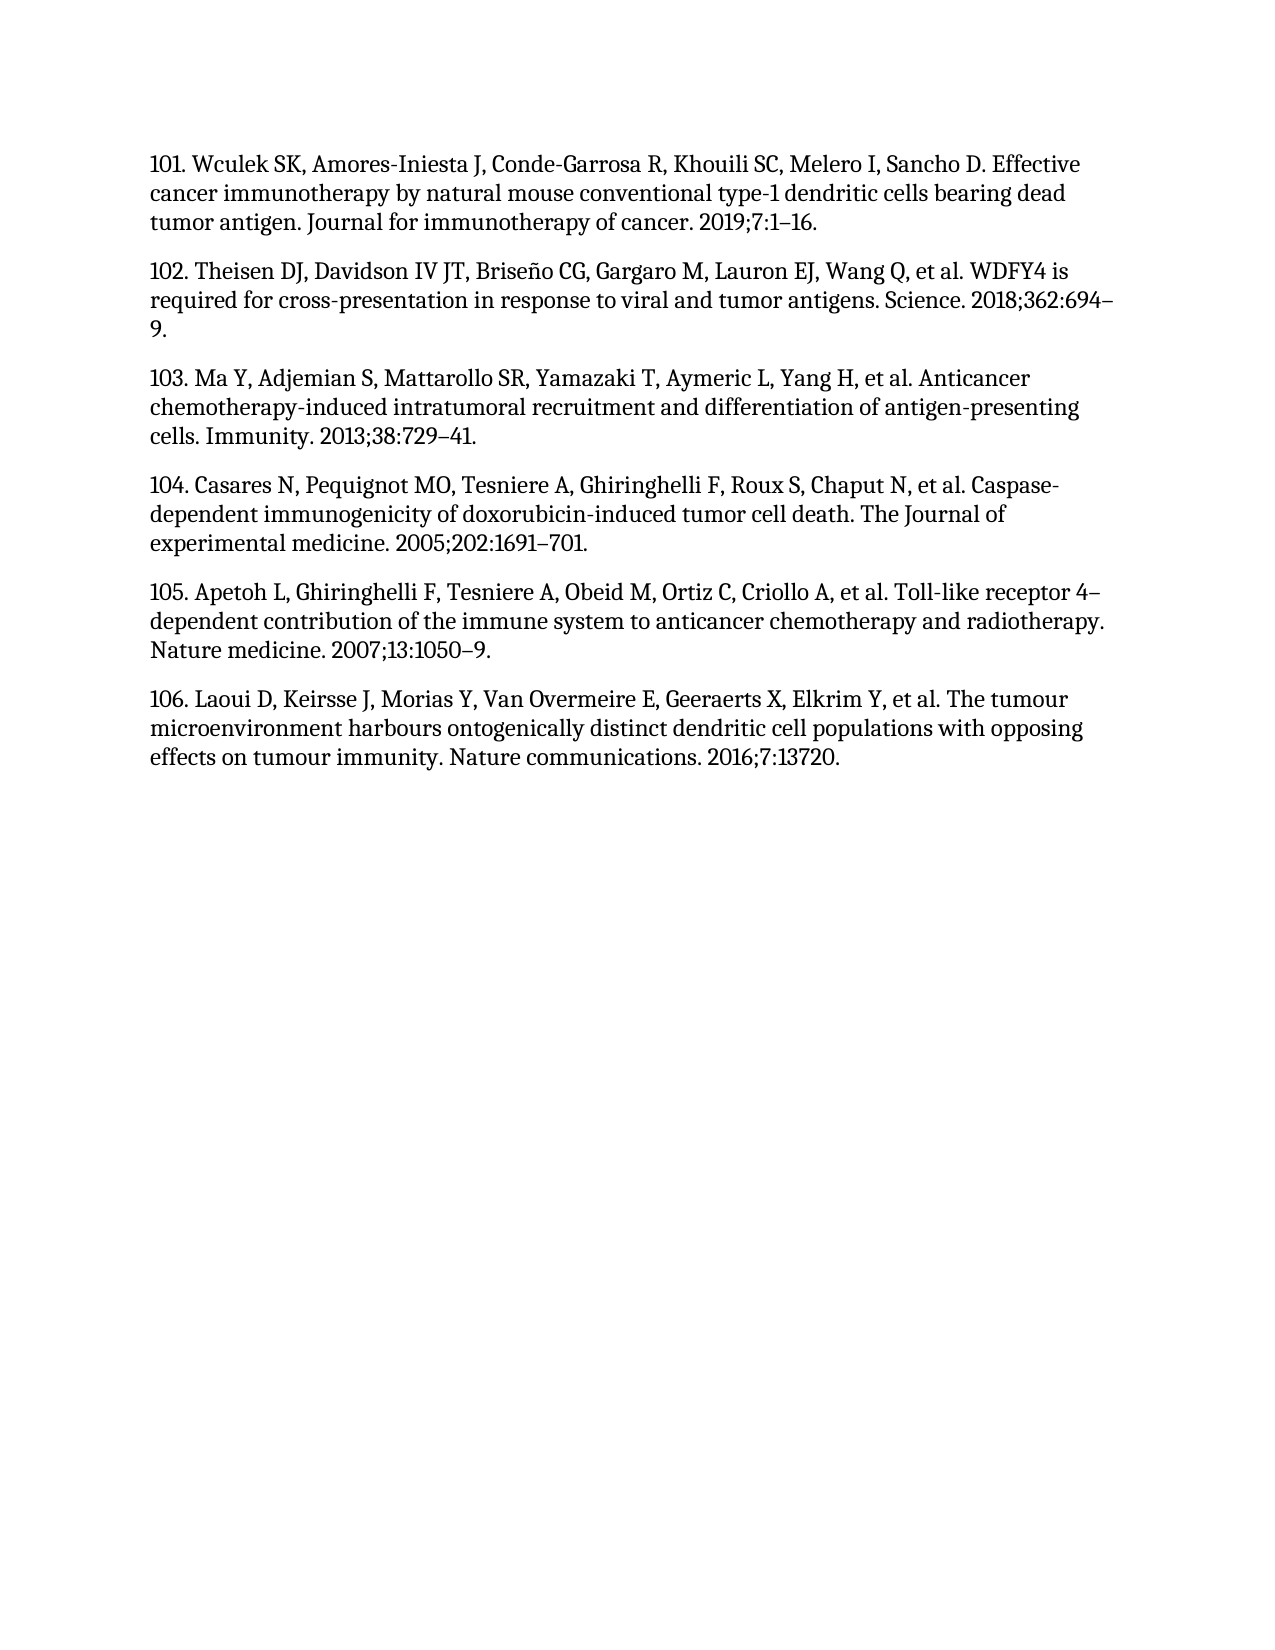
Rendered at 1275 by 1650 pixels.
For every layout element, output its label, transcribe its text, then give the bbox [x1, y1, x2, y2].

text 101. Wculek SK, Amores-Iniesta J, Conde-Garrosa R, Khouili SC, Melero I, Sancho D. Effective cancer immunotherapy by natural mouse conventional type-1 dendritic cells bearing dead tumor antigen. Journal for immunotherapy of cancer. 2019;7:1–16. [150, 150, 1125, 236]
text 102. Theisen DJ, Davidson IV JT, Briseño CG, Gargaro M, Lauron EJ, Wang Q, et al. WDFY4 is required for cross-presentation in response to viral and tumor antigens. Science. 2018;362:694–9. [150, 257, 1125, 343]
text 103. Ma Y, Adjemian S, Mattarollo SR, Yamazaki T, Aymeric L, Yang H, et al. Anticancer chemotherapy-induced intratumoral recruitment and differentiation of antigen-presenting cells. Immunity. 2013;38:729–41. [150, 364, 1125, 450]
text 106. Laoui D, Keirsse J, Morias Y, Van Overmeire E, Geeraerts X, Elkrim Y, et al. The tumour microenvironment harbours ontogenically distinct dendritic cell populations with opposing effects on tumour immunity. Nature communications. 2016;7:13720. [150, 685, 1125, 772]
text 105. Apetoh L, Ghiringhelli F, Tesniere A, Obeid M, Ortiz C, Criollo A, et al. Toll-like receptor 4–dependent contribution of the immune system to anticancer chemotherapy and radiotherapy. Nature medicine. 2007;13:1050–9. [150, 578, 1125, 664]
text 104. Casares N, Pequignot MO, Tesniere A, Ghiringhelli F, Roux S, Chaput N, et al. Caspase-dependent immunogenicity of doxorubicin-induced tumor cell death. The Journal of experimental medicine. 2005;202:1691–701. [150, 471, 1125, 557]
